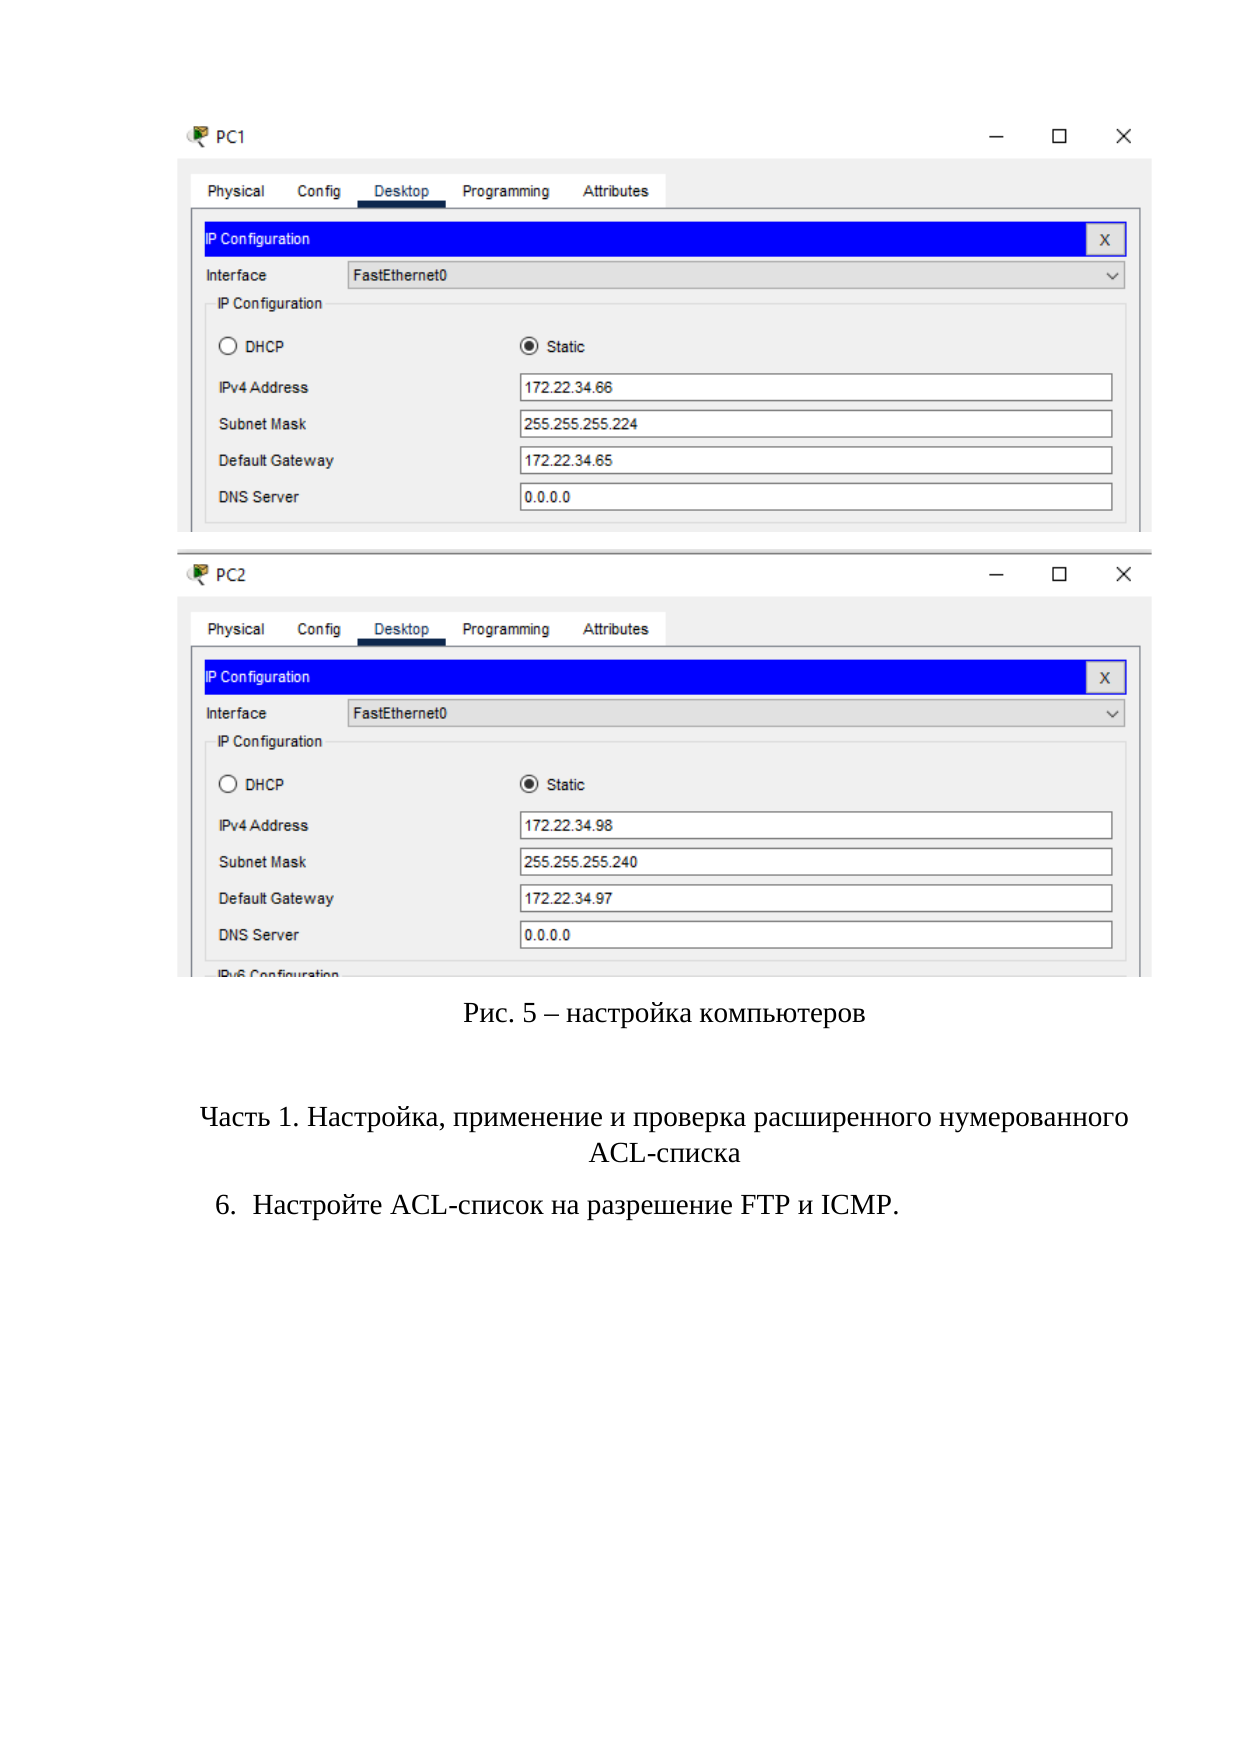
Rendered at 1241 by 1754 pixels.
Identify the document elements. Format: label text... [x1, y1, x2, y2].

picture [177, 549, 1152, 977]
text Часть 1. Настройка, применение и проверка расширенного нумерованного ACL-списка [177, 1099, 1152, 1168]
text Рис. 5 – настройка компьютеров [177, 995, 1152, 1028]
picture [177, 118, 1152, 532]
list Настройте ACL-список на разрешение FTP и ICMP. [215, 1187, 1152, 1220]
